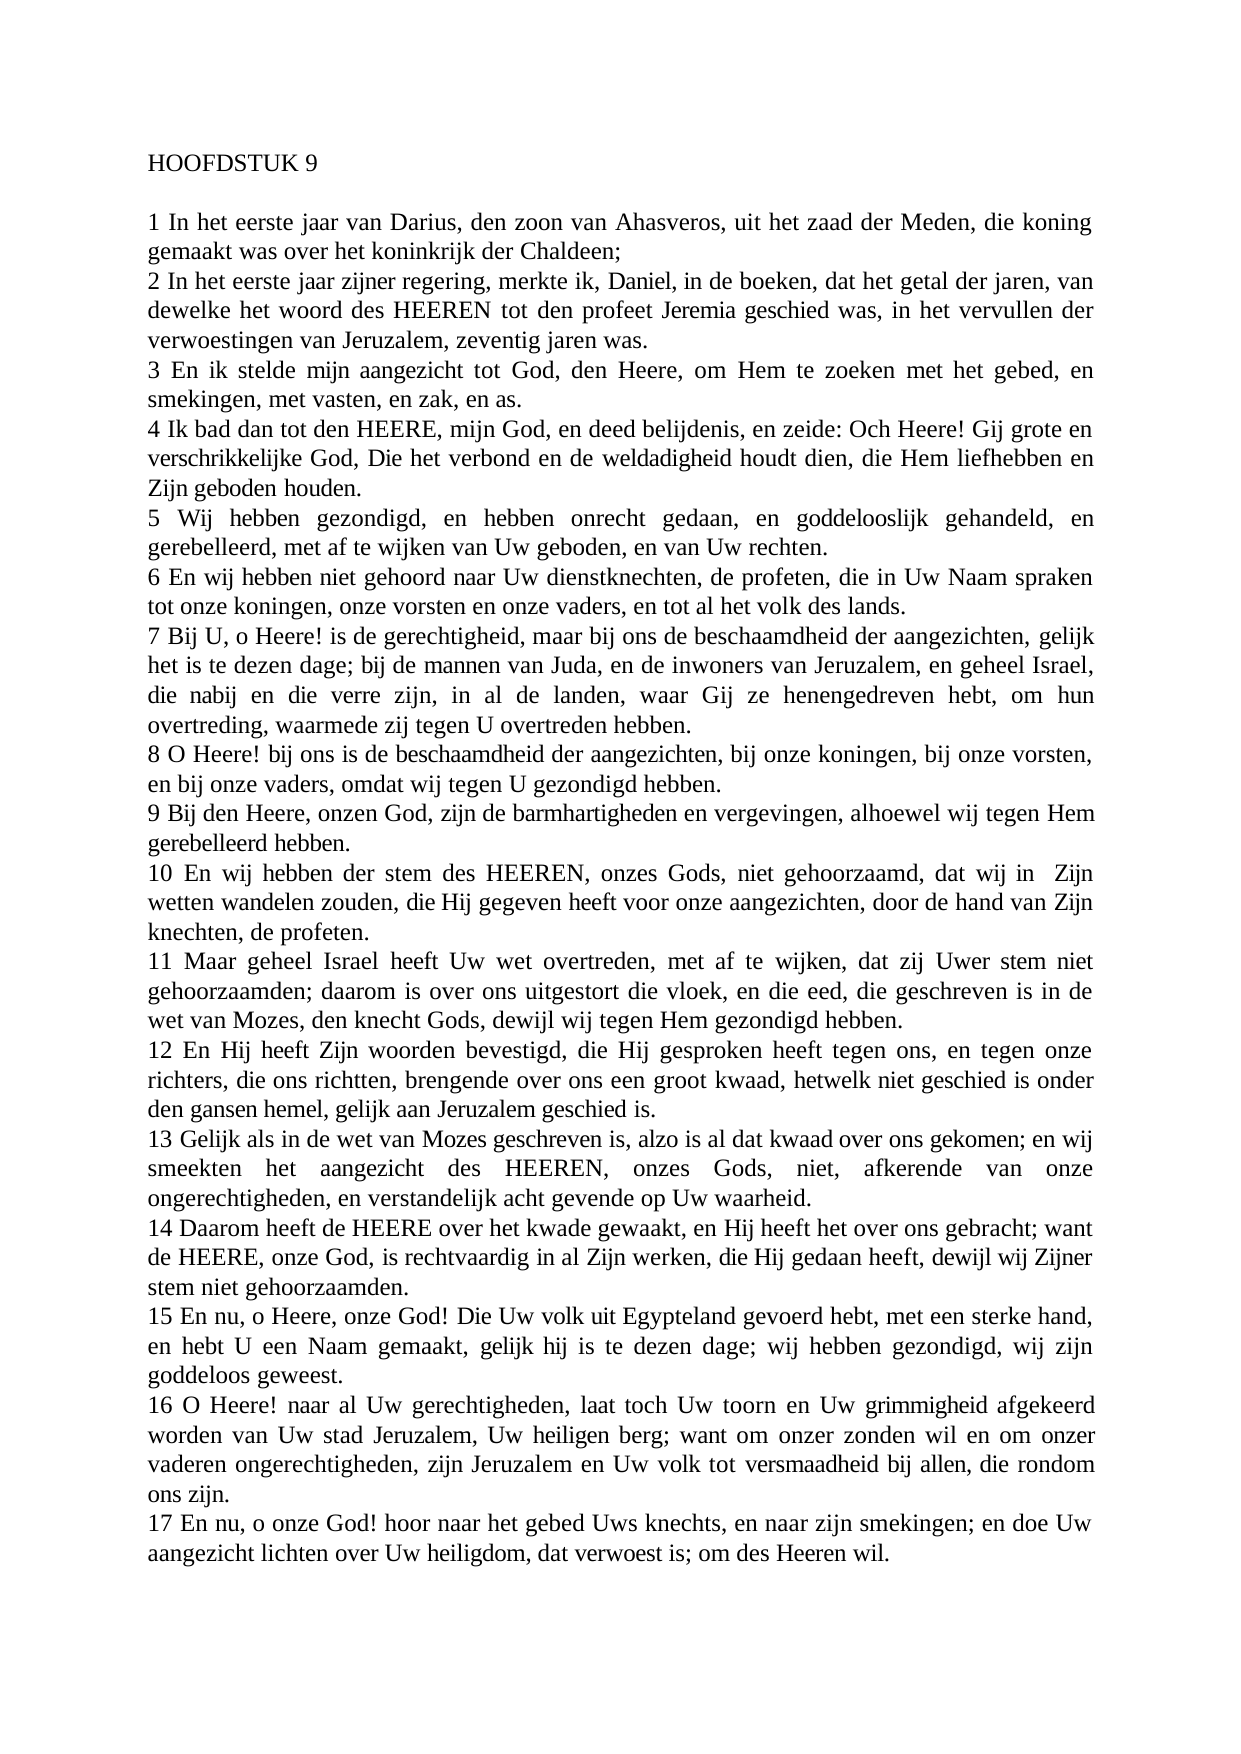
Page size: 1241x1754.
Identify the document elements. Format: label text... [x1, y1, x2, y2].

list En Hij heeft Zijn woorden bevestigd, die Hij gesproken heeft tegen ons, en tegen onze richters, die ons richtten, brengende over ons een groot kwaad, hetwelk niet geschied is onder den gansen hemel, gelijk aan Jeruzalem geschied is. [147, 1035, 1094, 1123]
list Wij hebben gezondigd, en hebben onrecht gedaan, en goddelooslijk gehandeld, en gerebelleerd, met af te wijken van Uw geboden, en van Uw rechten. [147, 503, 1094, 561]
list In het eerste jaar van Darius, den zoon van Ahasveros, uit het zaad der Meden, die koning gemaakt was over het koninkrijk der Chaldeen; [147, 207, 1093, 265]
list En nu, o onze God! hoor naar het gebed Uws knechts, en naar zijn smekingen; en doe Uw aangezicht lichten over Uw heiligdom, dat verwoest is; om des Heeren wil. [147, 1508, 1094, 1567]
list O Heere! naar al Uw gerechtigheden, laat toch Uw toorn en Uw grimmigheid afgekeerd worden van Uw stad Jeruzalem, Uw heiligen berg; want om onzer zonden wil en om onzer vaderen ongerechtigheden, zijn Jeruzalem en Uw volk tot versmaadheid bij allen, die rondom ons zijn. [147, 1390, 1095, 1508]
list Maar geheel Israel heeft Uw wet overtreden, met af te wijken, dat zij Uwer stem niet gehoorzaamden; daarom is over ons uitgestort die vloek, en die eed, die geschreven is in de wet van Mozes, den knecht Gods, dewijl wij tegen Hem gezondigd hebben. [147, 946, 1094, 1034]
list En nu, o Heere, onze God! Die Uw volk uit Egypteland gevoerd hebt, met een sterke hand, en hebt U een Naam gemaakt, gelijk hij is te dezen dage; wij hebben gezondigd, wij zijn goddeloos geweest. [147, 1301, 1094, 1389]
list En ik stelde mijn aangezicht tot God, den Heere, om Hem te zoeken met het gebed, en smekingen, met vasten, en zak, en as. [147, 355, 1094, 413]
list Bij U, o Heere! is de gerechtigheid, maar bij ons de beschaamdheid der aangezichten, gelijk het is te dezen dage; bij de mannen van Juda, en de inwoners van Jeruzalem, en geheel Israel, die nabij en die verre zijn, in al de landen, waar Gij ze henengedreven hebt, om hun overtreding, waarmede zij tegen U overtreden hebben. [147, 621, 1094, 738]
list In het eerste jaar zijner regering, merkte ik, Daniel, in de boeken, dat het getal der jaren, van dewelke het woord des HEEREN tot den profeet Jeremia geschied was, in het vervullen der verwoestingen van Jeruzalem, zeventig jaren was. [147, 266, 1094, 354]
text HOOFDSTUK 9 [147, 148, 1107, 177]
list Ik bad dan tot den HEERE, mijn God, en deed belijdenis, en zeide: Och Heere! Gij grote en verschrikkelijke God, Die het verbond en de weldadigheid houdt dien, die Hem liefhebben en Zijn geboden houden. [147, 414, 1095, 502]
list Daarom heeft de HEERE over het kwade gewaakt, en Hij heeft het over ons gebracht; want de HEERE, onze God, is rechtvaardig in al Zijn werken, die Hij gedaan heeft, dewijl wij Zijner stem niet gehoorzaamden. [147, 1213, 1093, 1301]
list Gelijk als in de wet van Mozes geschreven is, alzo is al dat kwaad over ons gekomen; en wij smeekten het aangezicht des HEEREN, onzes Gods, niet, afkerende van onze ongerechtigheden, en verstandelijk acht gevende op Uw waarheid. [147, 1124, 1094, 1212]
list En wij hebben der stem des HEEREN, onzes Gods, niet gehoorzaamd, dat wij in Zijn wetten wandelen zouden, die Hij gegeven heeft voor onze aangezichten, door de hand van Zijn knechten, de profeten. [147, 858, 1093, 946]
list O Heere! bij ons is de beschaamdheid der aangezichten, bij onze koningen, bij onze vorsten, en bij onze vaders, omdat wij tegen U gezondigd hebben. [147, 739, 1093, 798]
list Bij den Heere, onzen God, zijn de barmhartigheden en vergevingen, alhoewel wij tegen Hem gerebelleerd hebben. [147, 798, 1095, 857]
list En wij hebben niet gehoord naar Uw dienstknechten, de profeten, die in Uw Naam spraken tot onze koningen, onze vorsten en onze vaders, en tot al het volk des lands. [147, 562, 1094, 620]
